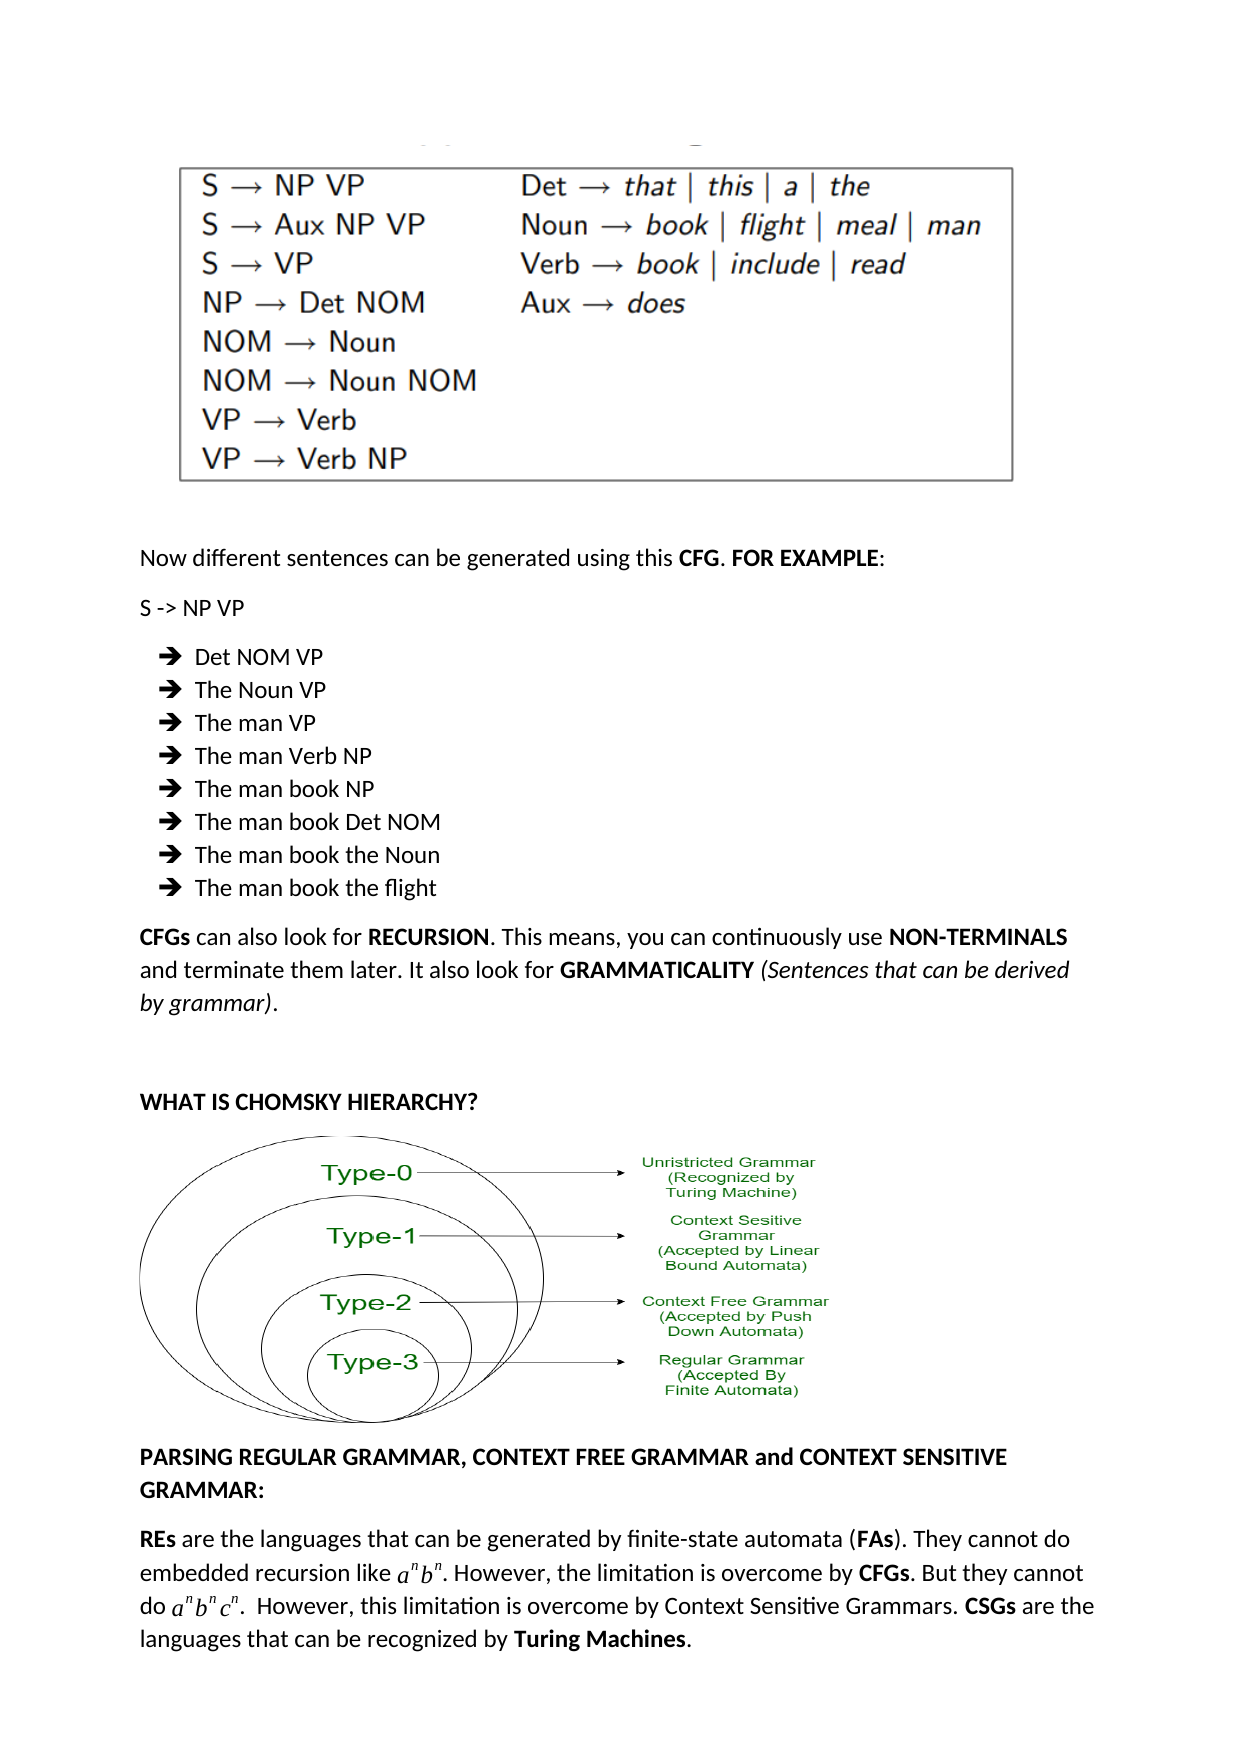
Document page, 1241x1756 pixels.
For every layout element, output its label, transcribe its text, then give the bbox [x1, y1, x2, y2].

list The man book the Noun [157, 839, 1098, 869]
text REs are the languages that can be generated by finite-state automata (FAs). They cannot do embedded recursion like . However, the limitation is overcome by CFGs. But they cannot do . However, this limitation is overcome by Context Sensitive Grammars. CSGs are the languages that can be recognized by Turing Machines. [139, 1523, 1098, 1654]
picture [139, 1136, 844, 1423]
text Now different sentences can be generated using this CFG. FOR EXAMPLE: [139, 542, 1098, 573]
list The man book NP [157, 773, 1098, 803]
picture [139, 145, 1064, 524]
list The man book the flight [157, 872, 1098, 902]
text CFGs can also look for RECURSION. This means, you can continuously use NON-TERMINALS and terminate them later. It also look for GRAMMATICALITY (Sentences that can be derived by grammar). [139, 921, 1098, 1018]
text PARSING REGULAR GRAMMAR, CONTEXT FREE GRAMMAR and CONTEXT SENSITIVE GRAMMAR: [139, 1441, 1098, 1504]
text S -> NP VP [139, 592, 1098, 622]
list The man book Det NOM [157, 806, 1098, 836]
list The Noun VP [157, 674, 1098, 705]
list Det NOM VP [157, 641, 1098, 672]
text WHAT IS CHOMSKY HIERARCHY? [139, 1086, 1098, 1117]
list The man VP [157, 707, 1098, 738]
list The man Verb NP [157, 740, 1098, 771]
